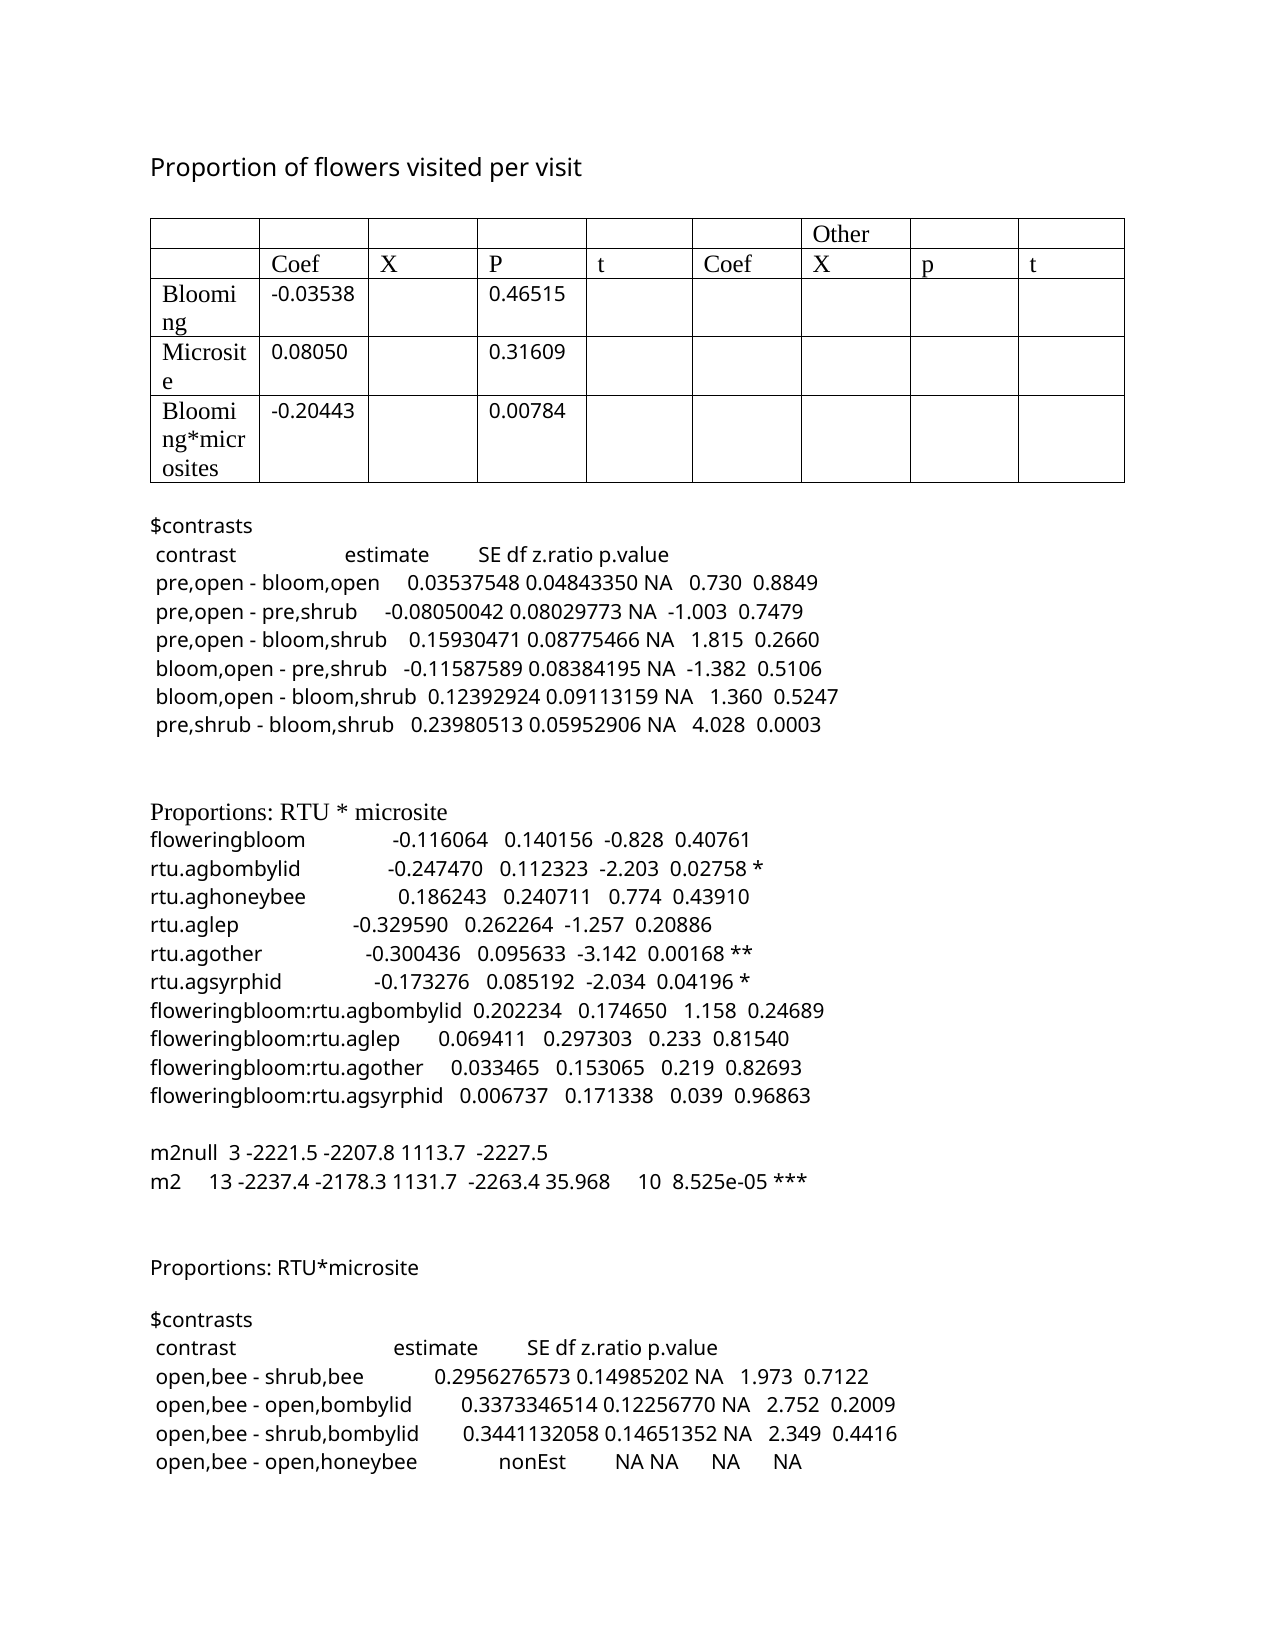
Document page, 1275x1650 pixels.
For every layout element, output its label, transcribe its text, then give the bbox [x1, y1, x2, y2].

text m2null 3 -2221.5 -2207.8 1113.7 -2227.5 [150, 1138, 1125, 1167]
table_cell [151, 249, 259, 278]
text pre,open - bloom,open 0.03537548 0.04843350 NA 0.730 0.8849 [150, 568, 1125, 597]
table_cell [587, 396, 692, 482]
text rtu.agbombylid -0.247470 0.112323 -2.203 0.02758 * [150, 854, 1125, 882]
table_cell [587, 279, 692, 336]
text floweringbloom -0.116064 0.140156 -0.828 0.40761 [150, 825, 1125, 854]
text pre,open - pre,shrub -0.08050042 0.08029773 NA -1.003 0.7479 [150, 597, 1125, 625]
table_cell Coef [260, 249, 368, 278]
text Proportion of flowers visited per visit [150, 150, 1125, 184]
table_cell [369, 279, 477, 336]
table_cell -0.20443 [260, 396, 368, 482]
text floweringbloom:rtu.agsyrphid 0.006737 0.171338 0.039 0.96863 [150, 1081, 1125, 1110]
text rtu.agsyrphid -0.173276 0.085192 -2.034 0.04196 * [150, 967, 1125, 996]
text $contrasts [150, 512, 1125, 540]
table_header [587, 219, 692, 248]
table_cell [911, 396, 1018, 482]
table_cell X [802, 249, 910, 278]
text Proportions: RTU * microsite [150, 797, 1125, 825]
table_cell 0.00784 [478, 396, 586, 482]
text pre,open - bloom,shrub 0.15930471 0.08775466 NA 1.815 0.2660 [150, 625, 1125, 654]
text floweringbloom:rtu.agbombylid 0.202234 0.174650 1.158 0.24689 [150, 996, 1125, 1024]
table_cell [693, 279, 801, 336]
table_cell [693, 396, 801, 482]
text open,bee - shrub,bee 0.2956276573 0.14985202 NA 1.973 0.7122 [150, 1362, 1125, 1390]
table_header [1019, 219, 1124, 248]
table_cell [802, 337, 910, 395]
table_header Other [802, 219, 910, 248]
text Proportions: RTU*microsite [150, 1253, 1125, 1305]
table_cell Blooming [151, 279, 259, 336]
table_cell Coef [693, 249, 801, 278]
text bloom,open - bloom,shrub 0.12392924 0.09113159 NA 1.360 0.5247 [150, 682, 1125, 711]
table_cell [1019, 396, 1124, 482]
text pre,shrub - bloom,shrub 0.23980513 0.05952906 NA 4.028 0.0003 [150, 711, 1125, 739]
table_cell t [1019, 249, 1124, 278]
table_cell Blooming*microsites [151, 396, 259, 482]
text open,bee - open,honeybee nonEst NA NA NA NA [150, 1447, 1125, 1476]
table_cell [911, 279, 1018, 336]
table_header [151, 219, 259, 248]
table_cell [1019, 279, 1124, 336]
text m2 13 -2237.4 -2178.3 1131.7 -2263.4 35.968 10 8.525e-05 *** [150, 1167, 1125, 1195]
table_header [260, 219, 368, 248]
text floweringbloom:rtu.agother 0.033465 0.153065 0.219 0.82693 [150, 1053, 1125, 1081]
text $contrasts [150, 1305, 1125, 1333]
table_cell [802, 396, 910, 482]
table_cell [911, 337, 1018, 395]
text open,bee - shrub,bombylid 0.3441132058 0.14651352 NA 2.349 0.4416 [150, 1419, 1125, 1447]
table_header [911, 219, 1018, 248]
table_cell [802, 279, 910, 336]
table_cell [369, 337, 477, 395]
table_cell p [911, 249, 1018, 278]
text rtu.aglep -0.329590 0.262264 -1.257 0.20886 [150, 911, 1125, 939]
table_cell [693, 337, 801, 395]
table_cell P [478, 249, 586, 278]
text floweringbloom:rtu.aglep 0.069411 0.297303 0.233 0.81540 [150, 1024, 1125, 1053]
table_cell -0.03538 [260, 279, 368, 336]
text contrast estimate SE df z.ratio p.value [150, 540, 1125, 568]
table_header [478, 219, 586, 248]
table_cell t [587, 249, 692, 278]
text rtu.agother -0.300436 0.095633 -3.142 0.00168 ** [150, 939, 1125, 967]
table_cell Microsite [151, 337, 259, 395]
table_header [693, 219, 801, 248]
table_cell 0.46515 [478, 279, 586, 336]
table_header [369, 219, 477, 248]
table_cell 0.31609 [478, 337, 586, 395]
text bloom,open - pre,shrub -0.11587589 0.08384195 NA -1.382 0.5106 [150, 654, 1125, 682]
table_cell 0.08050 [260, 337, 368, 395]
table_cell [1019, 337, 1124, 395]
text contrast estimate SE df z.ratio p.value [150, 1333, 1125, 1362]
table_cell X [369, 249, 477, 278]
table_cell [369, 396, 477, 482]
text rtu.aghoneybee 0.186243 0.240711 0.774 0.43910 [150, 882, 1125, 911]
table_cell [587, 337, 692, 395]
text open,bee - open,bombylid 0.3373346514 0.12256770 NA 2.752 0.2009 [150, 1390, 1125, 1419]
